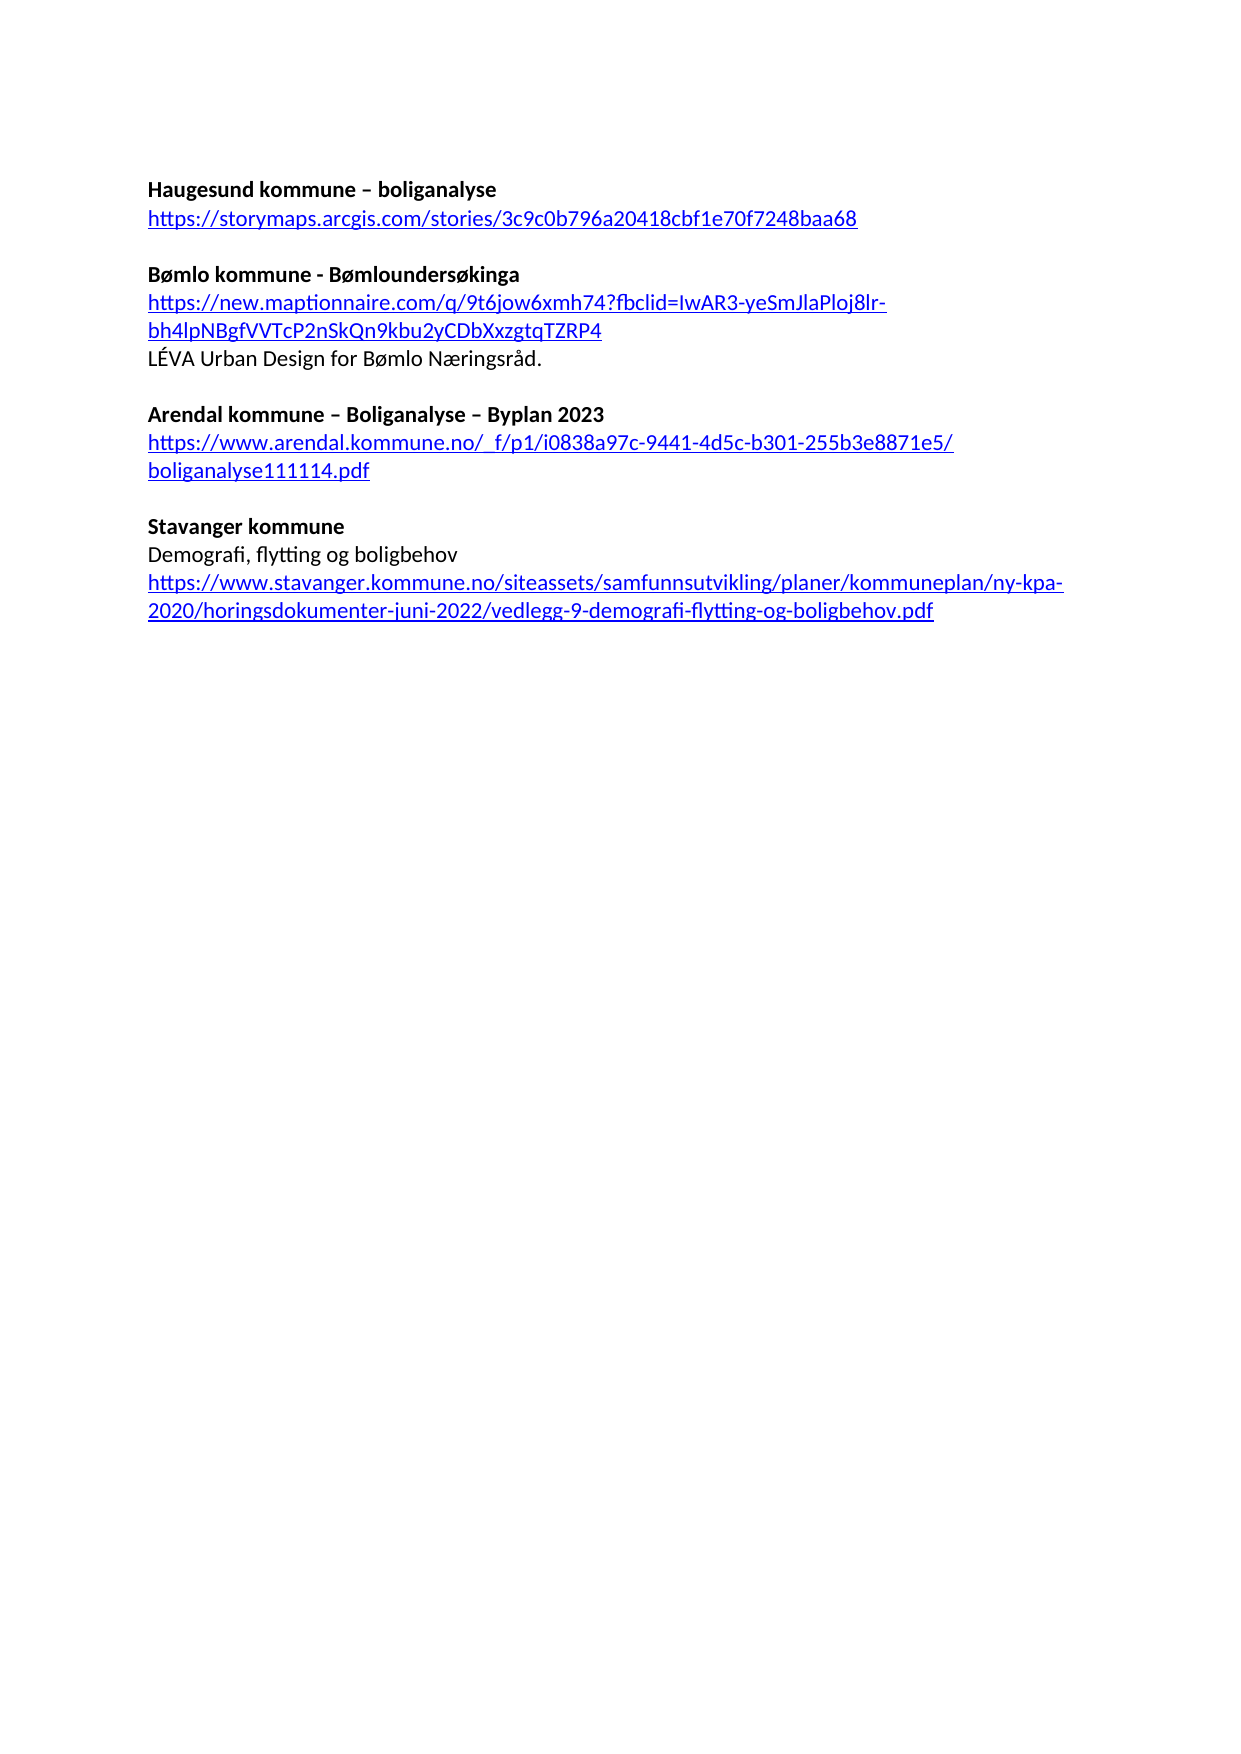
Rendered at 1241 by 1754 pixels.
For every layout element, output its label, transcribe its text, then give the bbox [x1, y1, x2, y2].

text https://new.maptionnaire.com/q/9t6jow6xmh74?fbclid=IwAR3-yeSmJlaPloj8lr-bh4lpNBgfVVTcP2nSkQn9kbu2yCDbXxzgtqTZRP4 [148, 288, 1093, 344]
text Stavanger kommune [148, 512, 1093, 540]
text https://www.arendal.kommune.no/_f/p1/i0838a97c-9441-4d5c-b301-255b3e8871e5/boliganalyse111114.pdf [148, 428, 1093, 484]
text https://www.stavanger.kommune.no/siteassets/samfunnsutvikling/planer/kommuneplan/ny-kpa-2020/horingsdokumenter-juni-2022/vedlegg-9-demografi-flytting-og-boligbehov.pdf [148, 568, 1093, 624]
text Demografi, flytting og boligbehov [148, 540, 1093, 568]
text LÉVA Urban Design for Bømlo Næringsråd. [148, 344, 1093, 372]
text https://storymaps.arcgis.com/stories/3c9c0b796a20418cbf1e70f7248baa68 [148, 204, 1093, 232]
text Bømlo kommune - Bømloundersøkinga [148, 260, 1093, 288]
text Haugesund kommune – boliganalyse [148, 176, 1093, 204]
text Arendal kommune – Boliganalyse – Byplan 2023 [148, 400, 1093, 428]
